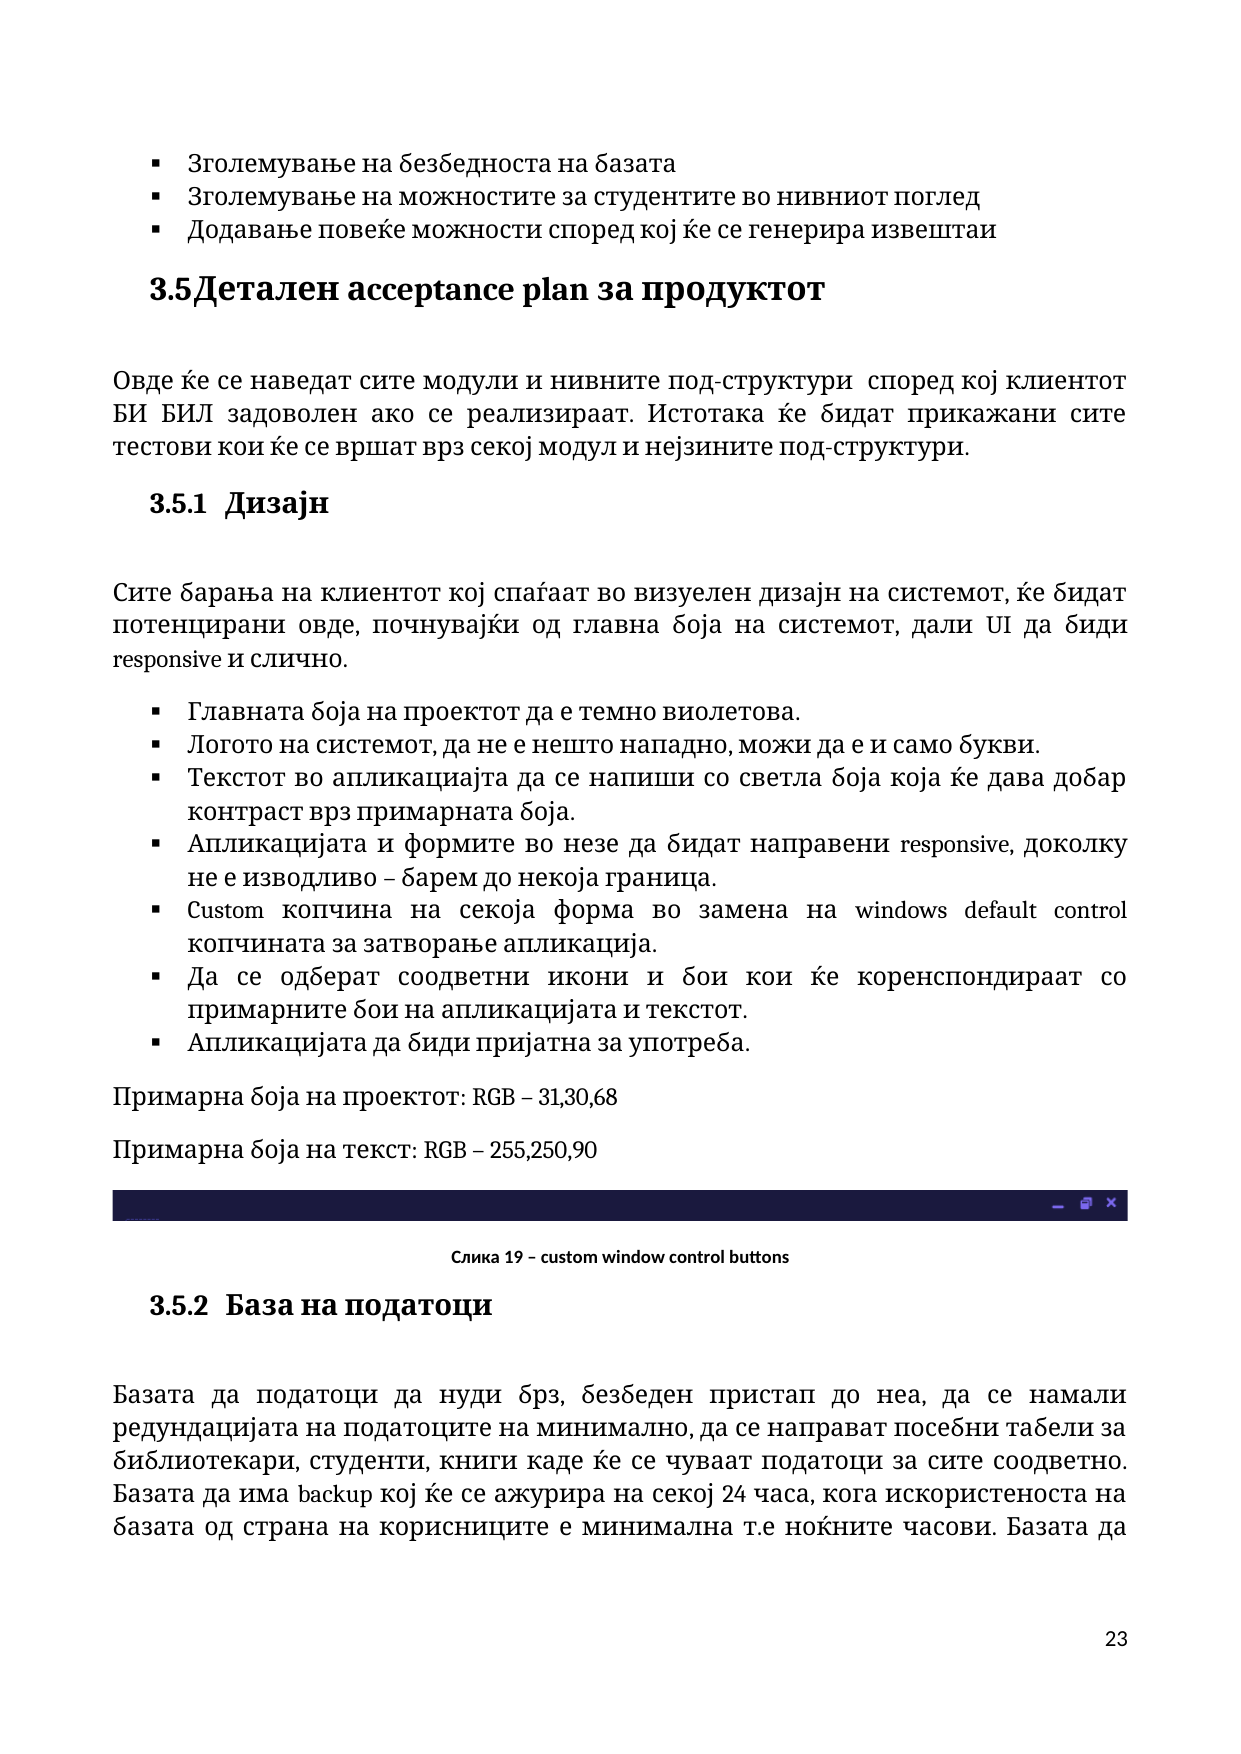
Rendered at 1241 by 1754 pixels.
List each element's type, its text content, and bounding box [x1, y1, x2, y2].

list Апликацијата и формите во незе да бидат направени responsive, доколку не е изводливо – барем до некоја граница. [150, 830, 1128, 892]
text Слика 19 – custom window control buttons [112, 1245, 1128, 1268]
list Логото на системот, да не е нешто нападно, можи да е и само букви. [150, 731, 1128, 760]
list Зголемување на можностите за студентите во нивниот поглед [150, 183, 1128, 212]
list Текстот во апликациајта да се напиши со светла боја која ќе дава добар контраст врз примарната боја. [150, 764, 1128, 826]
list Да се одберат соодветни икони и бои кои ќе коренспондираат со примарните бои на апликацијата и текстот. [150, 962, 1128, 1024]
text Примарна боја на текст: RGB – 255,250,90 [112, 1136, 1128, 1165]
picture [112, 1190, 1128, 1221]
subtitle База на податоци [150, 1289, 1128, 1323]
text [112, 1381, 1128, 1541]
list Custom копчина на секоја форма во замена на windows default control копчината за затворање апликација. [150, 896, 1128, 958]
subtitle Детален аcceptance plan за продуктот [150, 270, 1128, 308]
list Додавање повеќе можности според кој ќе се генерира извештаи [150, 216, 1128, 245]
text Сите барања на клиентот кој спаѓаат во визуелен дизајн на системот, ќе бидат потенцирани овде, почнувајќи од главна боја на системот, дали UI да биди responsive и слично. [112, 578, 1128, 673]
subtitle Дизајн [150, 487, 1128, 520]
text Овде ќе се наведат сите модули и нивните под-структури според кој клиентот БИ БИЛ задоволен ако се реализираат. Истотака ќе бидат прикажани сите тестови кои ќе се вршат врз секој модул и нејзините под-структури. [112, 367, 1128, 462]
list Апликацијата да биди пријатна за употреба. [150, 1028, 1128, 1057]
list Зголемување на безбедноста на базата [150, 150, 1128, 179]
list Главната боја на проектот да е темно виолетова. [150, 698, 1128, 727]
text Примарна боја на проектот: RGB – 31,30,68 [112, 1082, 1128, 1111]
